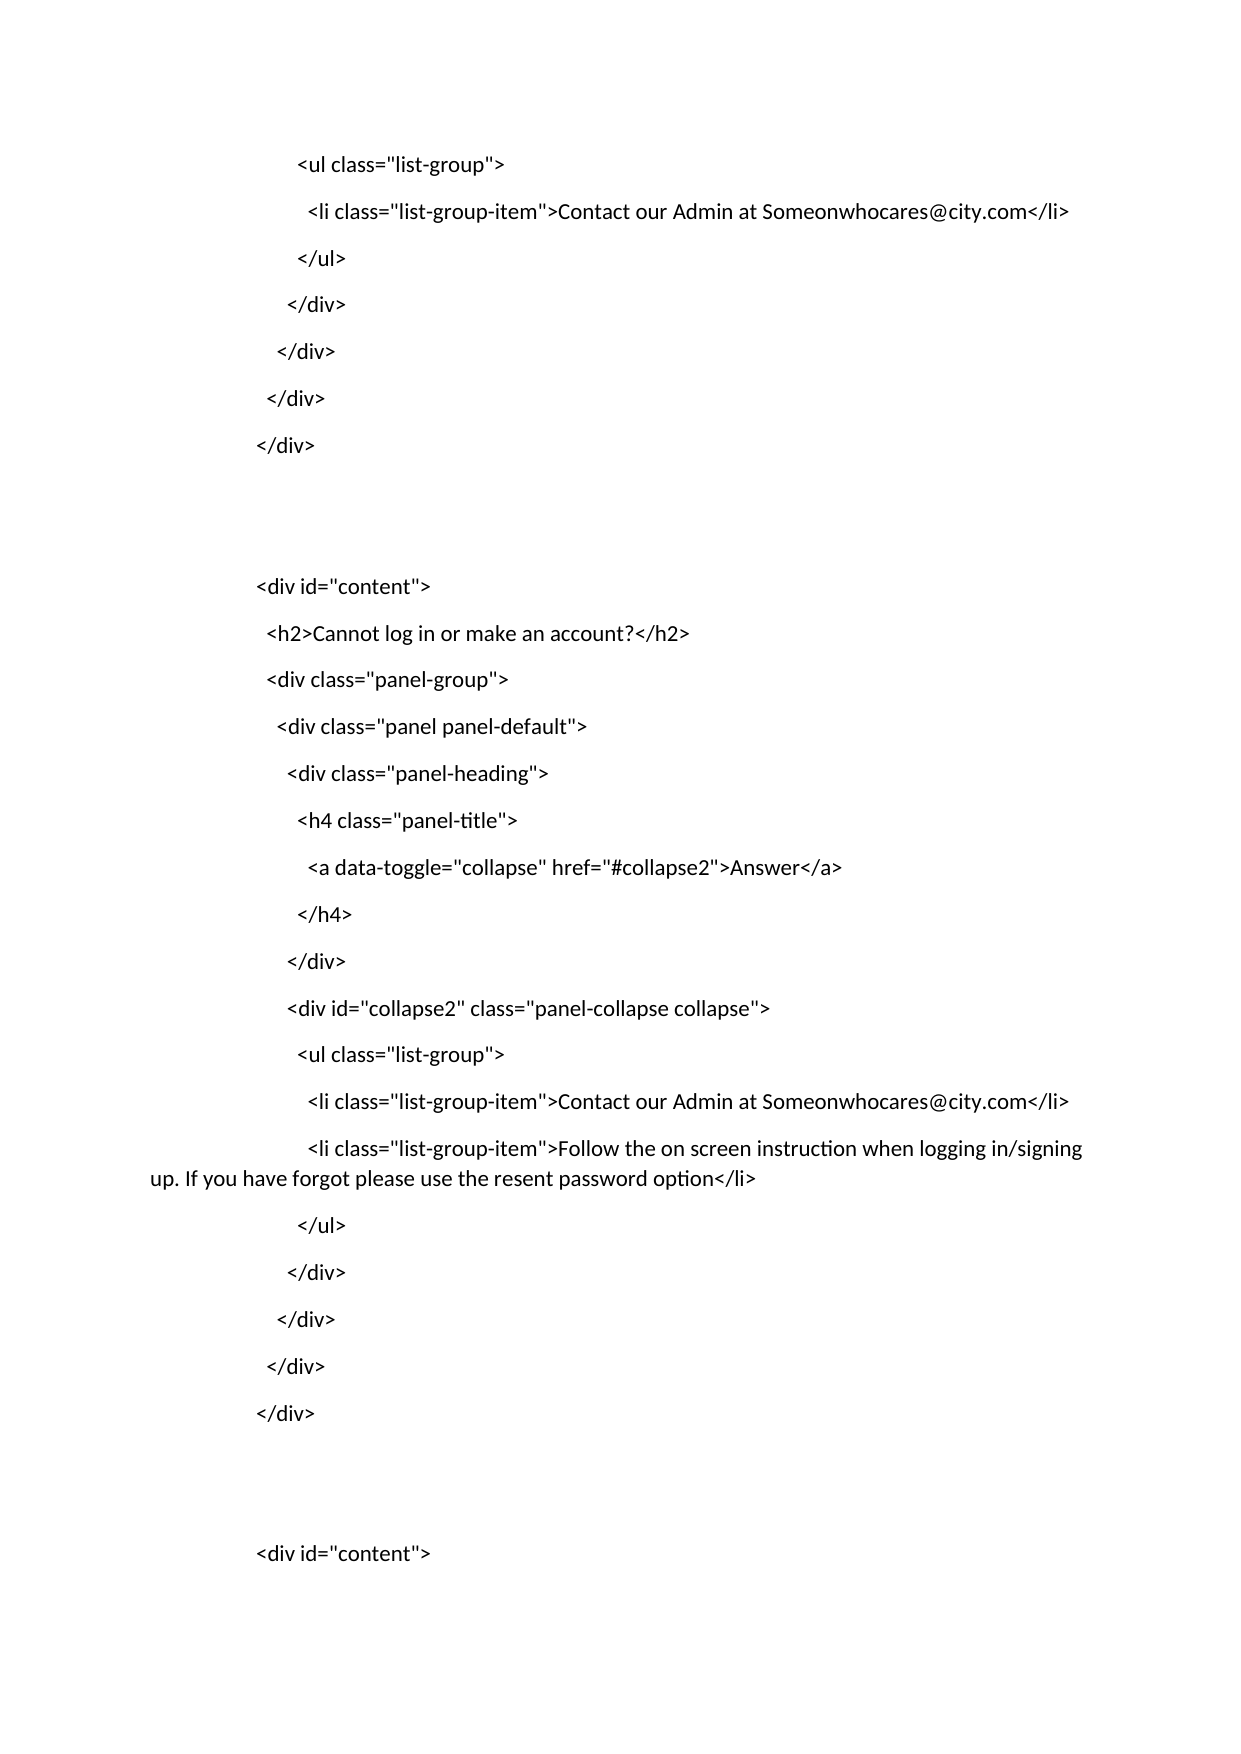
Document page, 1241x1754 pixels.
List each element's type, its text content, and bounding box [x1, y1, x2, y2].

text </div> [150, 947, 1090, 975]
text </div> [150, 384, 1090, 412]
text <div id="content"> [150, 1539, 1090, 1568]
text <ul class="list-group"> [150, 150, 1090, 178]
text <h2>Cannot log in or make an account?</h2> [150, 619, 1090, 647]
text </ul> [150, 1211, 1090, 1239]
text </ul> [150, 244, 1090, 272]
text <a data-toggle="collapse" href="#collapse2">Answer</a> [150, 853, 1090, 881]
text </div> [150, 1352, 1090, 1380]
text <div class="panel panel-default"> [150, 712, 1090, 741]
text <li class="list-group-item">Contact our Admin at Someonwhocares@city.com</li> [150, 1087, 1090, 1116]
text </div> [150, 431, 1090, 459]
text </div> [150, 291, 1090, 319]
text <div class="panel-group"> [150, 666, 1090, 694]
text </h4> [150, 900, 1090, 928]
text <h4 class="panel-title"> [150, 806, 1090, 834]
text <li class="list-group-item">Follow the on screen instruction when logging in/signing up. If you have forgot please use the resent password option</li> [150, 1134, 1090, 1193]
text <ul class="list-group"> [150, 1041, 1090, 1069]
text </div> [150, 1399, 1090, 1427]
text </div> [150, 337, 1090, 366]
text <div id="content"> [150, 572, 1090, 600]
text </div> [150, 1258, 1090, 1286]
text <div class="panel-heading"> [150, 759, 1090, 787]
text <li class="list-group-item">Contact our Admin at Someonwhocares@city.com</li> [150, 197, 1090, 225]
text <div id="collapse2" class="panel-collapse collapse"> [150, 994, 1090, 1022]
text </div> [150, 1305, 1090, 1333]
